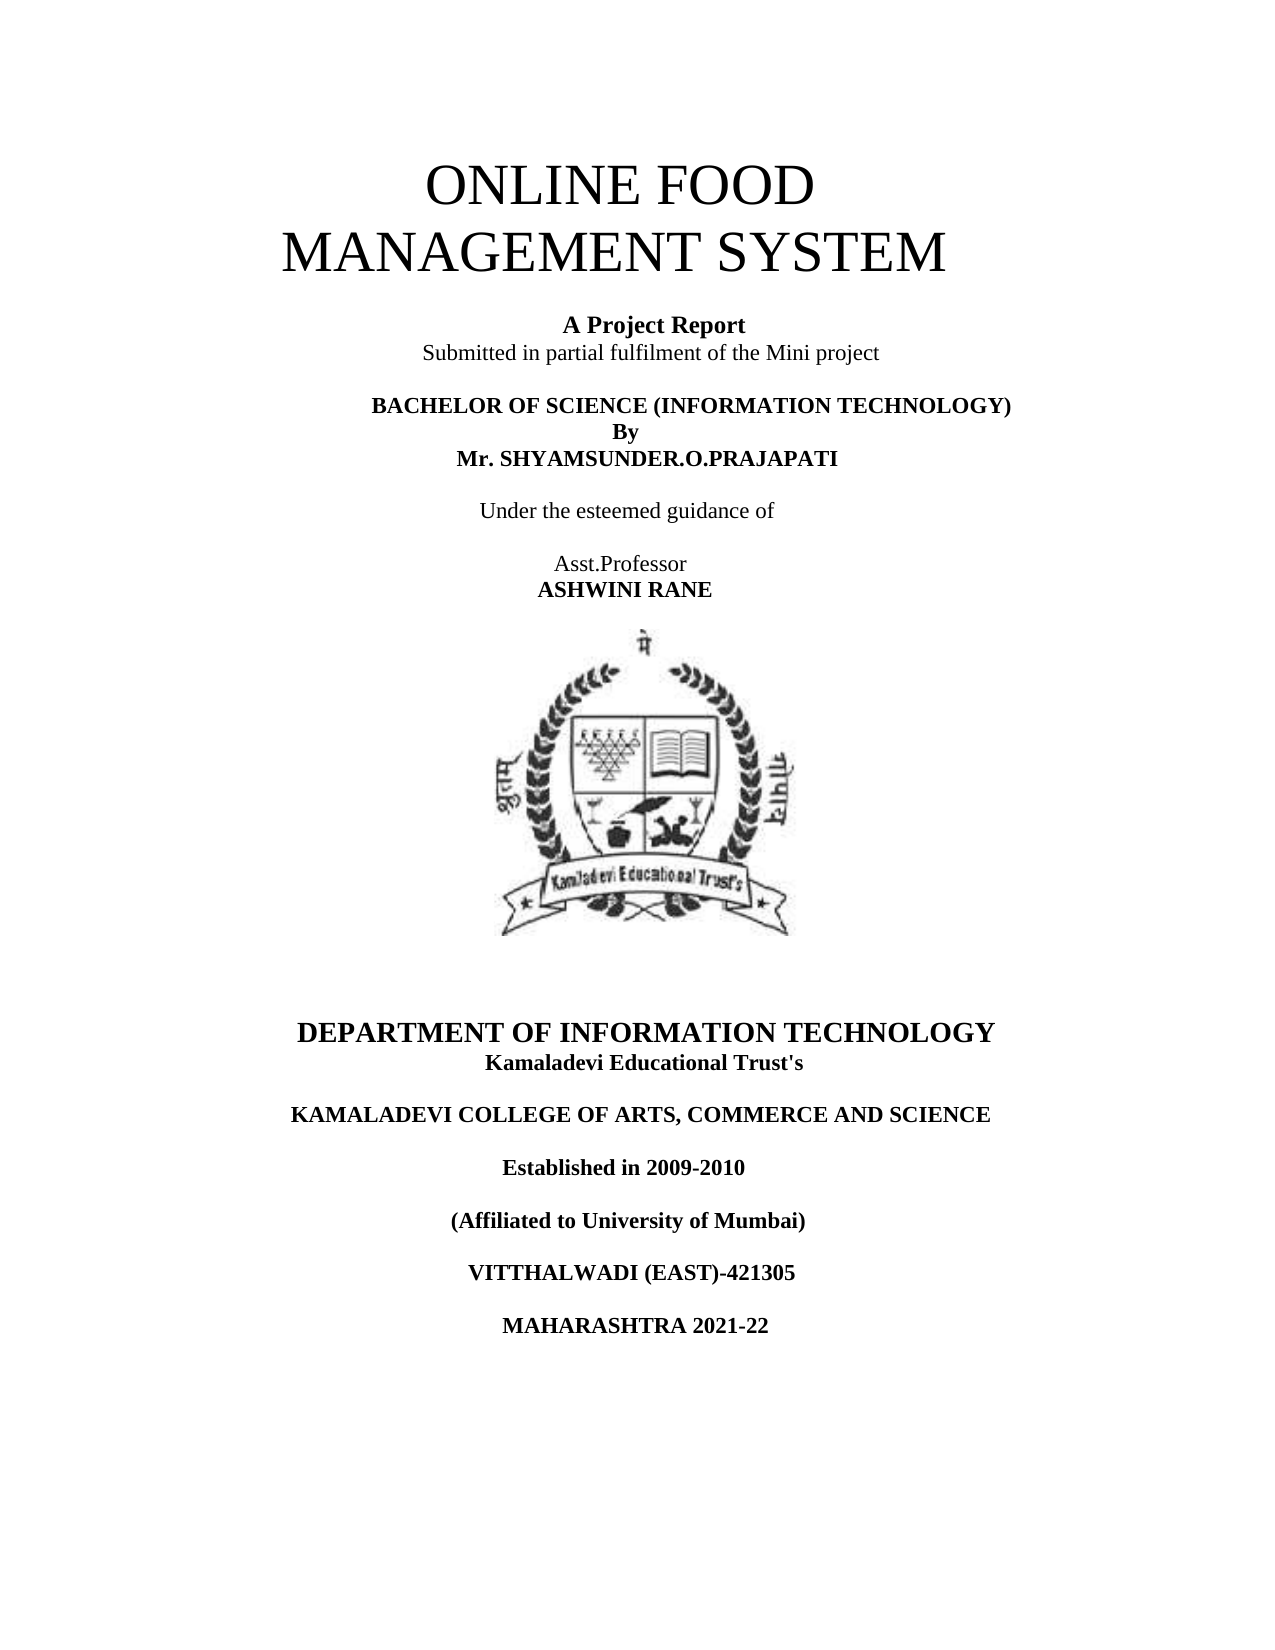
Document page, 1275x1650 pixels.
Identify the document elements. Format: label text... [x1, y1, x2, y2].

text Asst.Professor [56, 550, 1181, 576]
text (Affiliated to University of Mumbai) [56, 1207, 1181, 1233]
text Mr. SHYAMSUNDER.O.PRAJAPATI [56, 445, 1181, 471]
picture [493, 629, 798, 936]
text Established in 2009-2010 [56, 1154, 1181, 1180]
text Submitted in partial fulfilment of the Mini project [56, 339, 1181, 366]
text Kamaladevi Educational Trust's [56, 1048, 1181, 1075]
text DEPARTMENT OF INFORMATION TECHNOLOGY [56, 1015, 1181, 1048]
text VITTHALWADI (EAST)-421305 [56, 1259, 1181, 1286]
text ASHWINI RANE [56, 576, 1181, 603]
text ONLINE FOOD MANAGEMENT SYSTEM [281, 150, 1275, 284]
text MAHARASHTRA 2021-22 [56, 1312, 1181, 1338]
text A Project Report [56, 311, 1181, 339]
text KAMALADEVI COLLEGE OF ARTS, COMMERCE AND SCIENCE [56, 1101, 1181, 1128]
text BACHELOR OF SCIENCE (INFORMATION TECHNOLOGY) [56, 392, 1181, 418]
text By [56, 418, 1181, 445]
text Under the esteemed guidance of [56, 497, 1181, 524]
